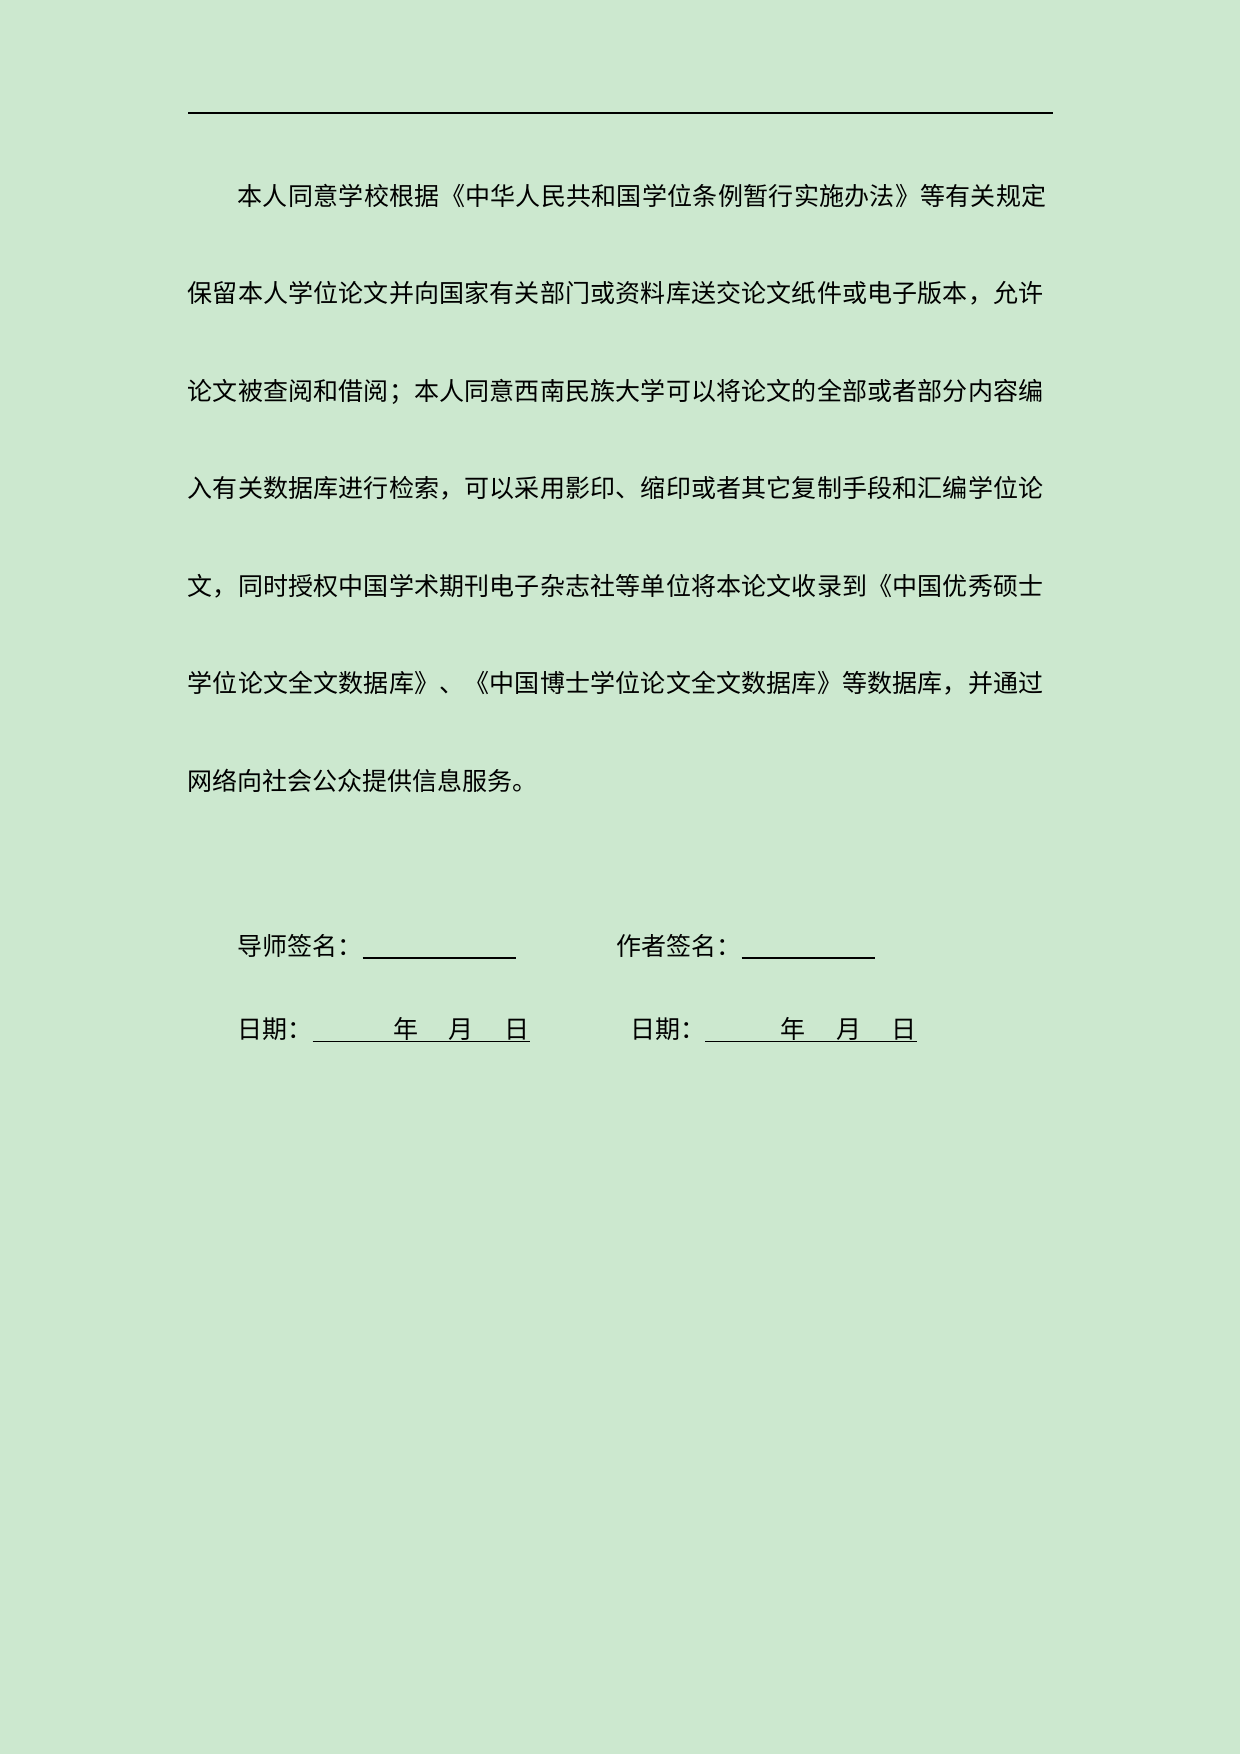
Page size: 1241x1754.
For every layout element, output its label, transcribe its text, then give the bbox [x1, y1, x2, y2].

text 本人同意学校根据《中华人民共和国学位条例暂行实施办法》等有关规定保留本人学位论文并向国家有关部门或资料库送交论文纸件或电子版本，允许论文被查阅和借阅；本人同意西南民族大学可以将论文的全部或者部分内容编入有关数据库进行检索，可以采用影印、缩印或者其它复制手段和汇编学位论文，同时授权中国学术期刊电子杂志社等单位将本论文收录到《中国优秀硕士学位论文全文数据库》、《中国博士学位论文全文数据库》等数据库，并通过网络向社会公众提供信息服务。 [187, 162, 1048, 812]
text 导师签名： 作者签名： [187, 912, 1048, 977]
text 日期： 年 月 日 日期： 年 月 日 [187, 995, 1048, 1060]
